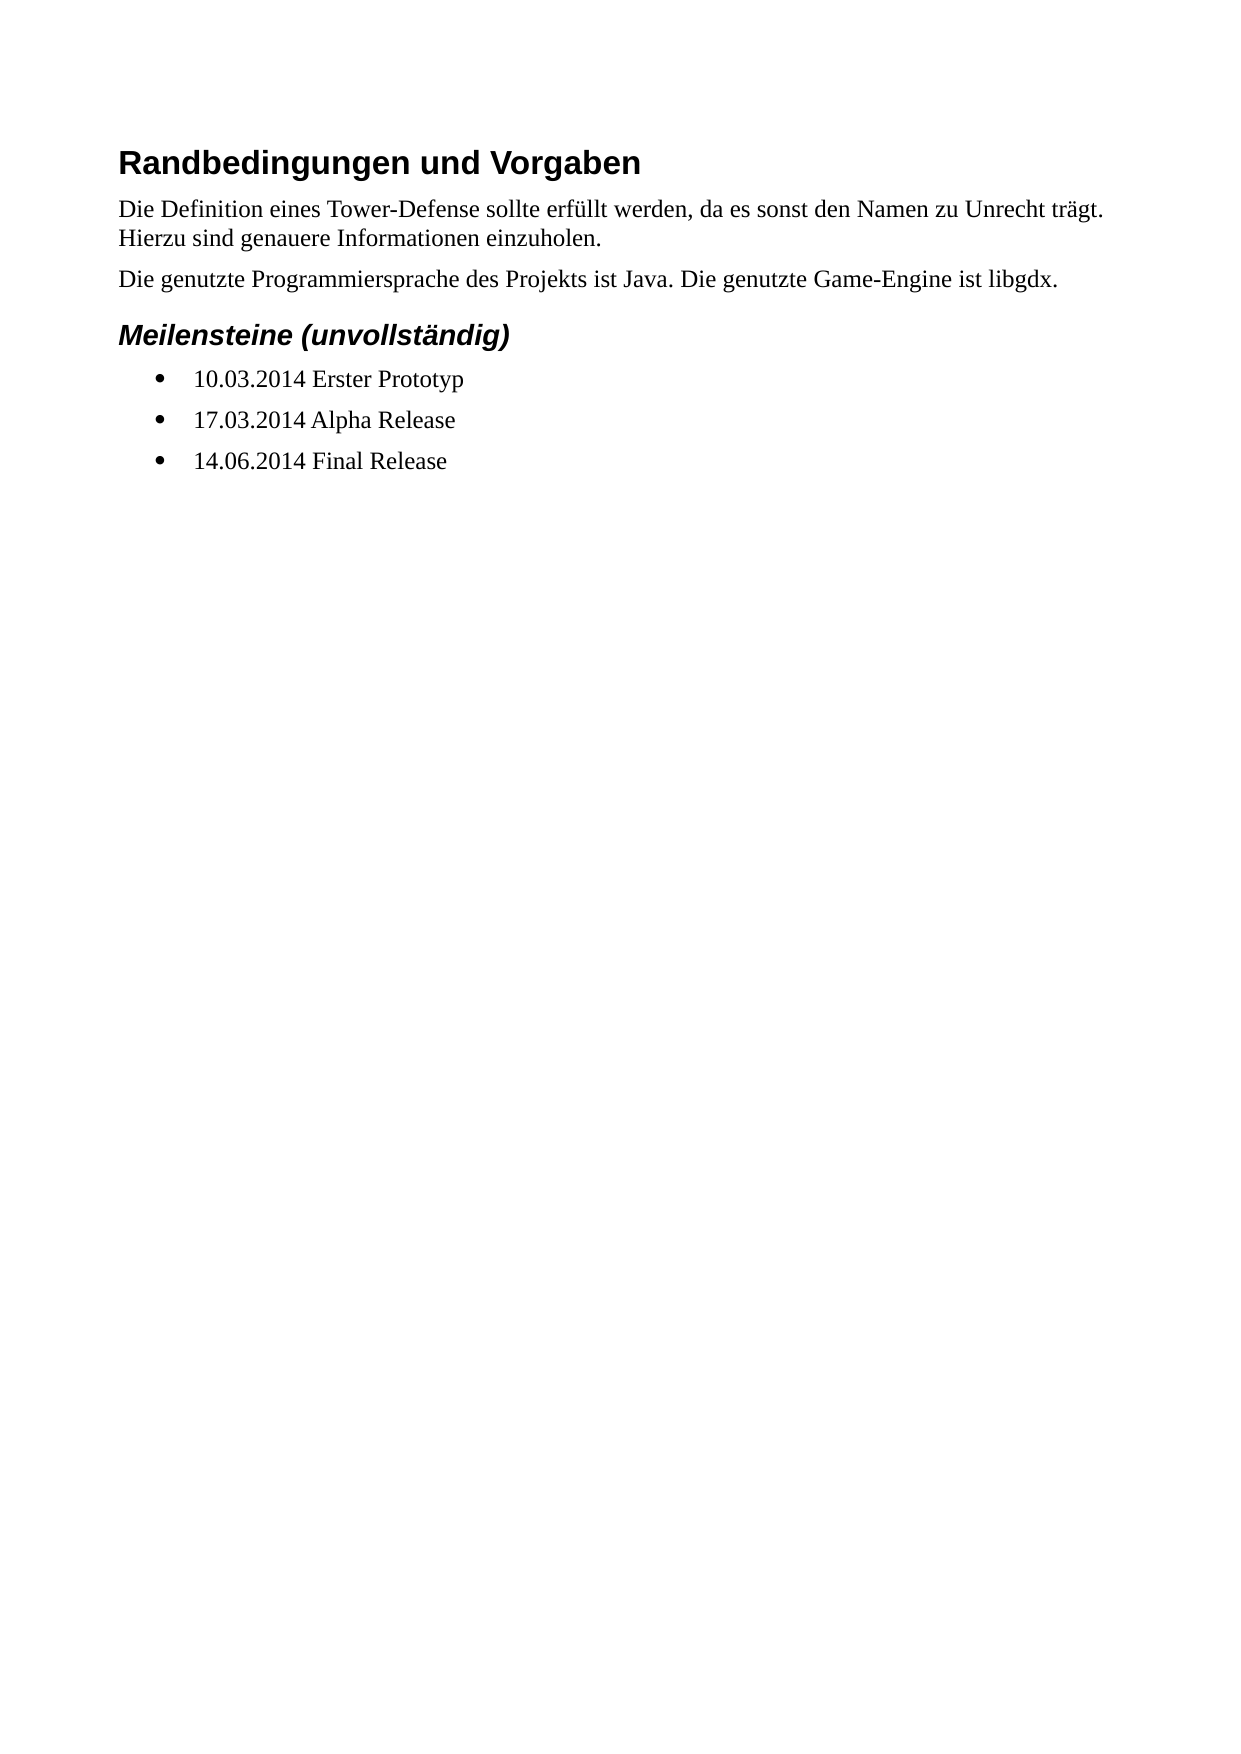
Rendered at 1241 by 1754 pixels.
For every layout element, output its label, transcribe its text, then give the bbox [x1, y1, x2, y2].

text Die genutzte Programmiersprache des Projekts ist Java. Die genutzte Game-Engine ist libgdx. [118, 264, 1122, 293]
list 14.06.2014 Final Release [156, 446, 1122, 475]
list Randbedingungen und Vorgaben [118, 143, 1122, 182]
text Die Definition eines Tower-Defense sollte erfüllt werden, da es sonst den Namen zu Unrecht trägt. Hierzu sind genauere Informationen einzuholen. [118, 194, 1122, 252]
list Meilensteine (unvollständig) [118, 318, 1122, 351]
list 10.03.2014 Erster Prototyp [156, 364, 1122, 393]
list 17.03.2014 Alpha Release [156, 405, 1122, 434]
